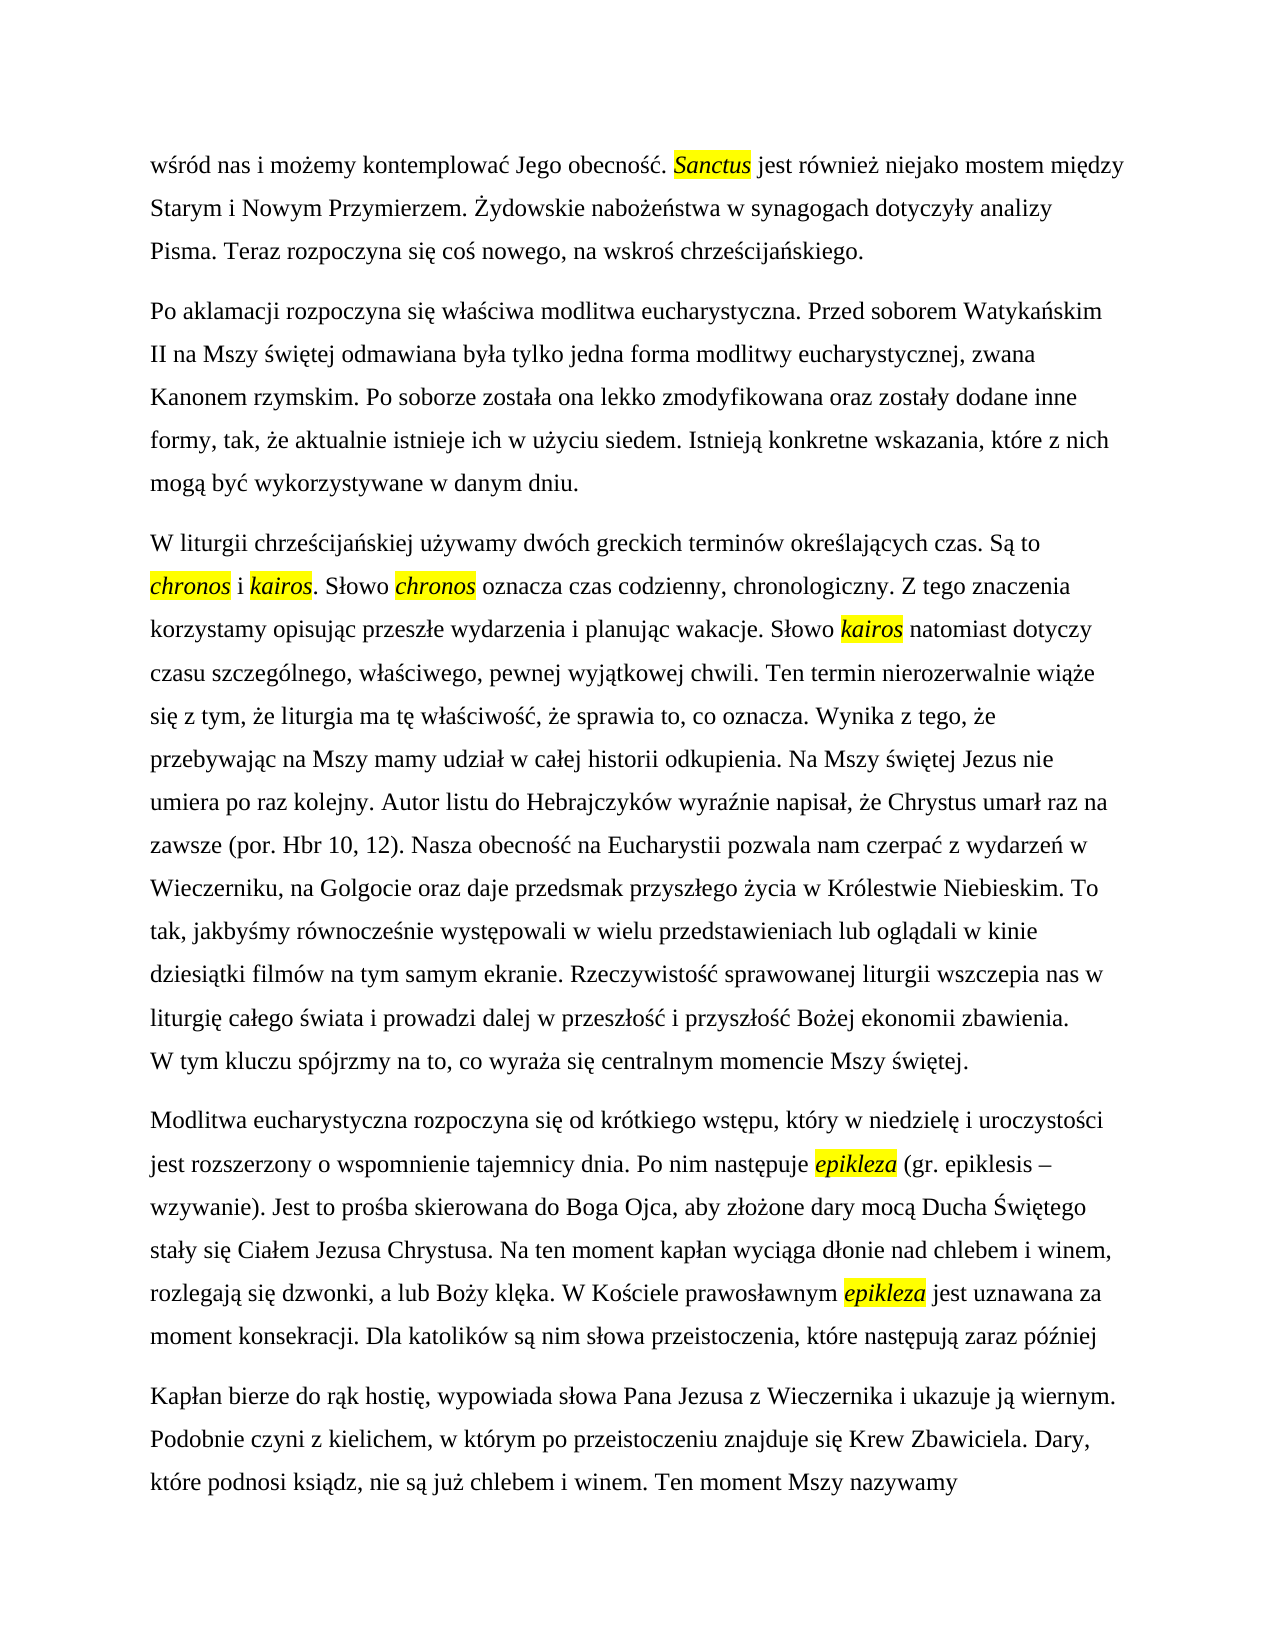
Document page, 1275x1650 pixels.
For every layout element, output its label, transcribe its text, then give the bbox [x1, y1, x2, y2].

text Po aklamacji rozpoczyna się właściwa modlitwa eucharystyczna. Przed soborem Watykańskim II na Mszy świętej odmawiana była tylko jedna forma modlitwy eucharystycznej, zwana Kanonem rzymskim. Po soborze została ona lekko zmodyfikowana oraz zostały dodane inne formy, tak, że aktualnie istnieje ich w użyciu siedem. Istnieją konkretne wskazania, które z nich mogą być wykorzystywane w danym dniu. [150, 296, 1125, 497]
text W liturgii chrześcijańskiej używamy dwóch greckich terminów określających czas. Są to chronos i kairos. Słowo chronos oznacza czas codzienny, chronologiczny. Z tego znaczenia korzystamy opisując przeszłe wydarzenia i planując wakacje. Słowo kairos natomiast dotyczy czasu szczególnego, właściwego, pewnej wyjątkowej chwili. Ten termin nierozerwalnie wiąże się z tym, że liturgia ma tę właściwość, że sprawia to, co oznacza. Wynika z tego, że przebywając na Mszy mamy udział w całej historii odkupienia. Na Mszy świętej Jezus nie umiera po raz kolejny. Autor listu do Hebrajczyków wyraźnie napisał, że Chrystus umarł raz na zawsze (por. Hbr 10, 12). Nasza obecność na Eucharystii pozwala nam czerpać z wydarzeń w Wieczerniku, na Golgocie oraz daje przedsmak przyszłego życia w Królestwie Niebieskim. To tak, jakbyśmy równocześnie występowali w wielu przedstawieniach lub oglądali w kinie dziesiątki filmów na tym samym ekranie. Rzeczywistość sprawowanej liturgii wszczepia nas w liturgię całego świata i prowadzi dalej w przeszłość i przyszłość Bożej ekonomii zbawienia. W tym kluczu spójrzmy na to, co wyraża się centralnym momencie Mszy świętej. [150, 528, 1125, 1074]
